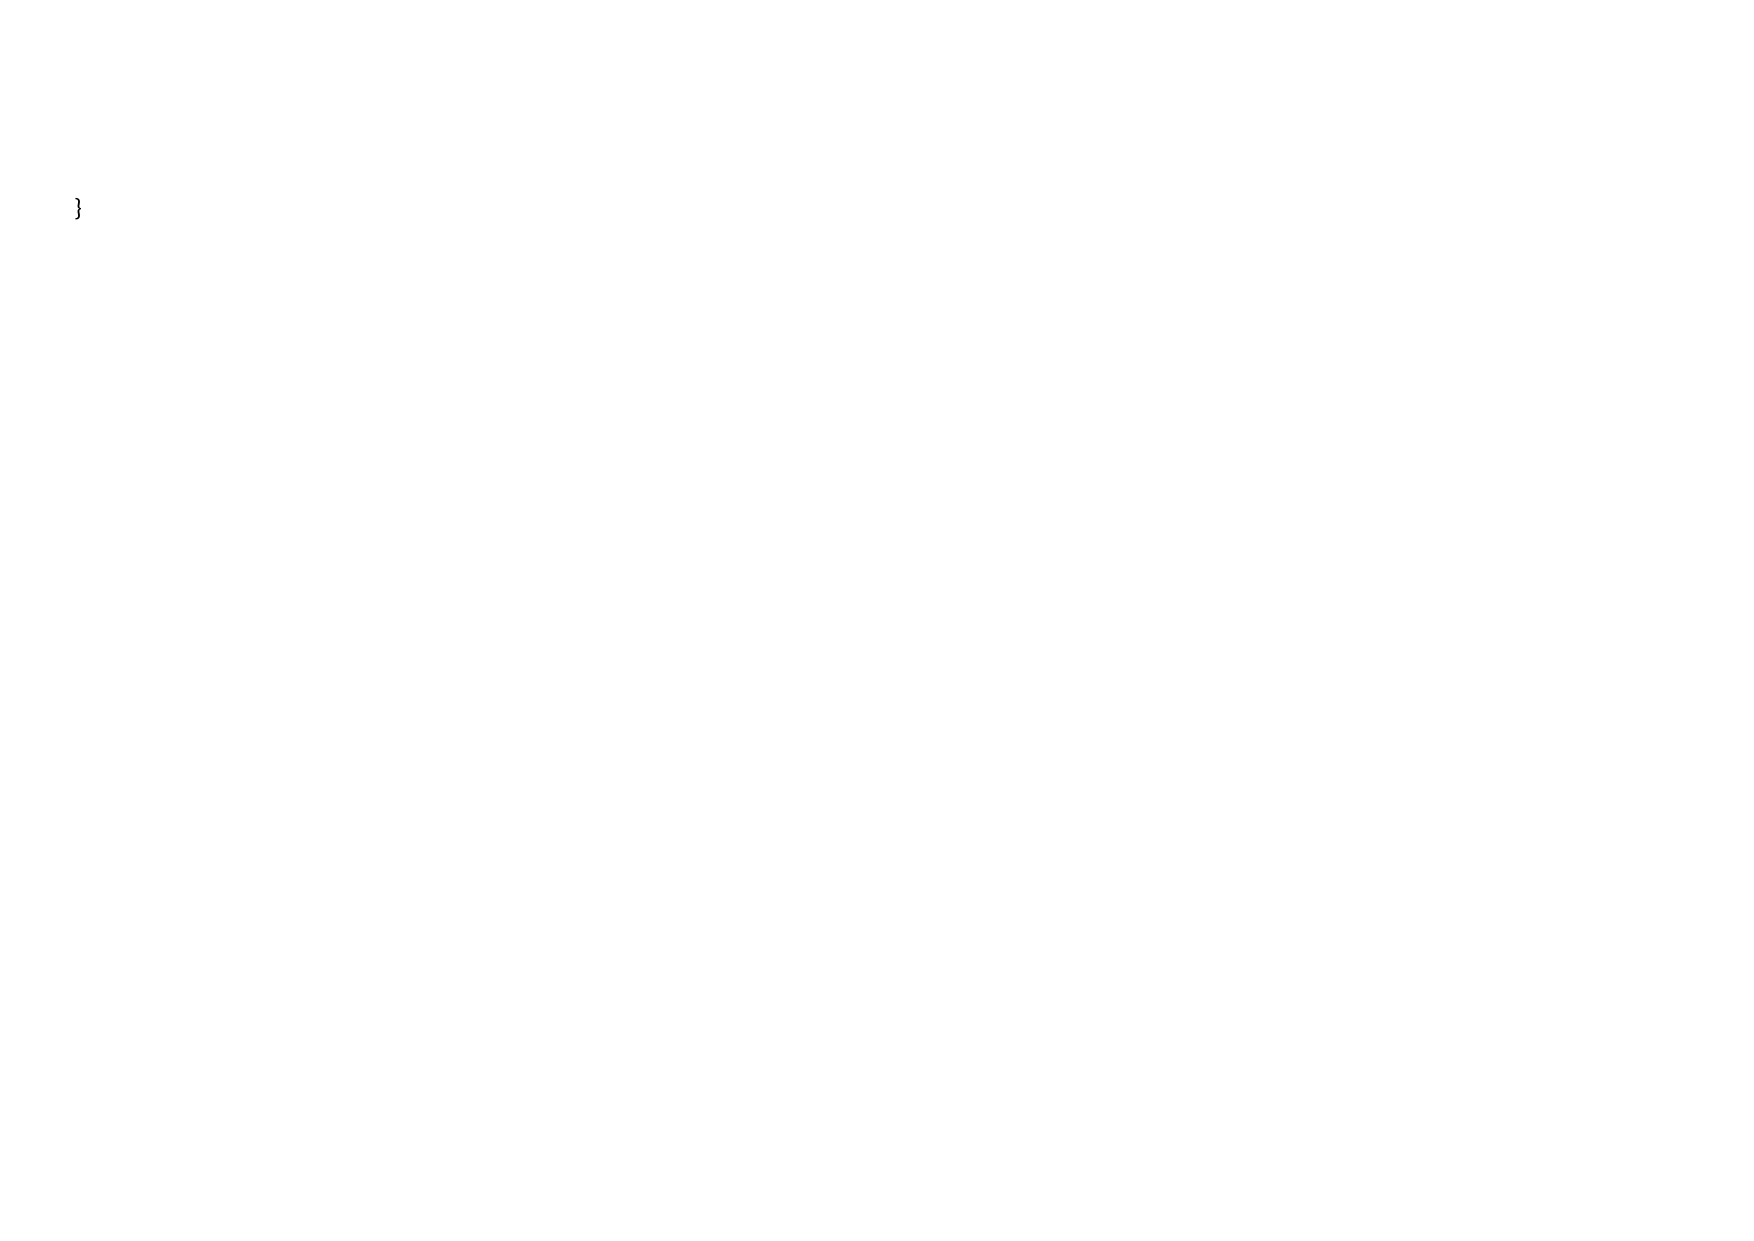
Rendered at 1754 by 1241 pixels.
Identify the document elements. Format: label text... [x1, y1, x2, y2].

text } [74, 189, 1668, 226]
